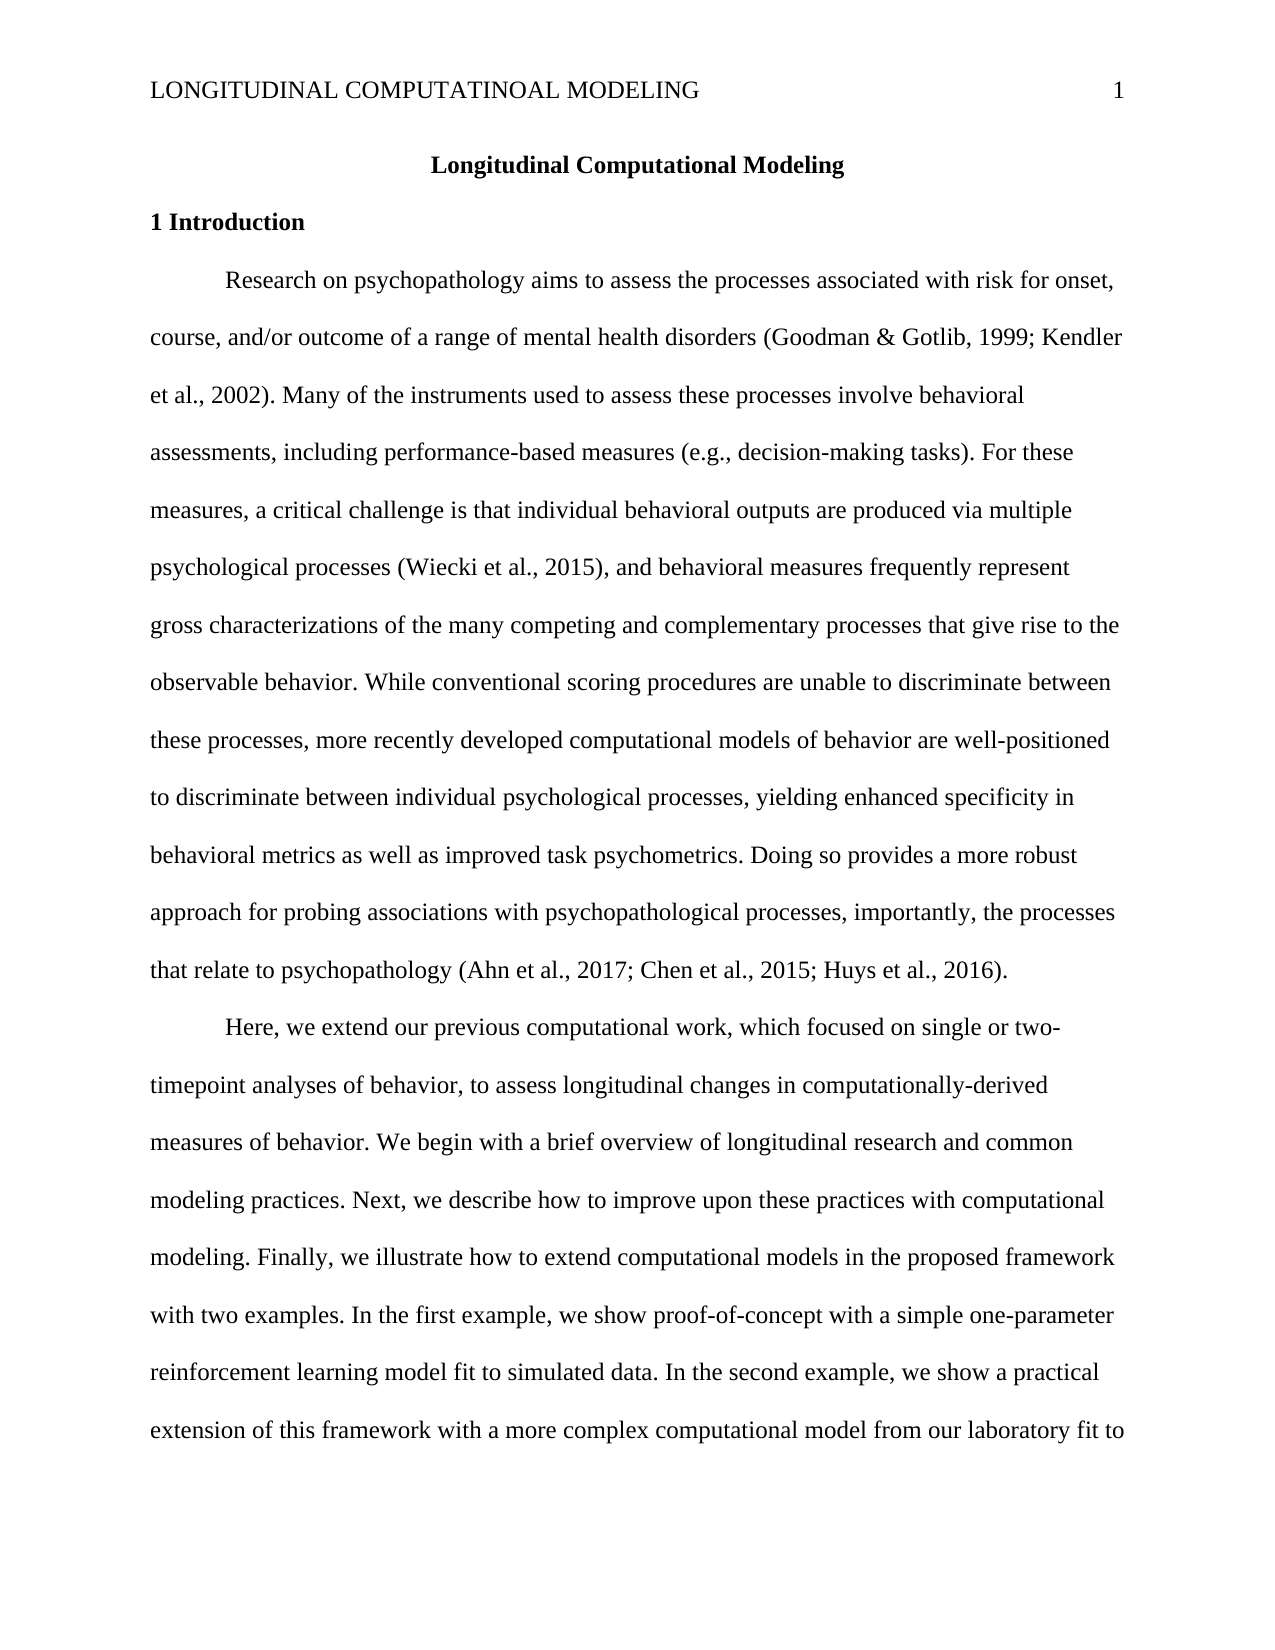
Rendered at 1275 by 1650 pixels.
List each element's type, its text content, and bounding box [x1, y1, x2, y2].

text Research on psychopathology aims to assess the processes associated with risk for onset, course, and/or outcome of a range of mental health disorders (Goodman & Gotlib, 1999; Kendler et al., 2002). Many of the instruments used to assess these processes involve behavioral assessments, including performance-based measures (e.g., decision-making tasks). For these measures, a critical challenge is that individual behavioral outputs are produced via multiple psychological processes (Wiecki et al., 2015), and behavioral measures frequently represent gross characterizations of the many competing and complementary processes that give rise to the observable behavior. While conventional scoring procedures are unable to discriminate between these processes, more recently developed computational models of behavior are well-positioned to discriminate between individual psychological processes, yielding enhanced specificity in behavioral metrics as well as improved task psychometrics. Doing so provides a more robust approach for probing associations with psychopathological processes, importantly, the processes that relate to psychopathology (Ahn et al., 2017; Chen et al., 2015; Huys et al., 2016). [150, 265, 1125, 984]
subtitle 1 Introduction [150, 207, 1125, 236]
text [150, 1012, 1125, 1444]
subtitle Longitudinal Computational Modeling [150, 150, 1125, 179]
